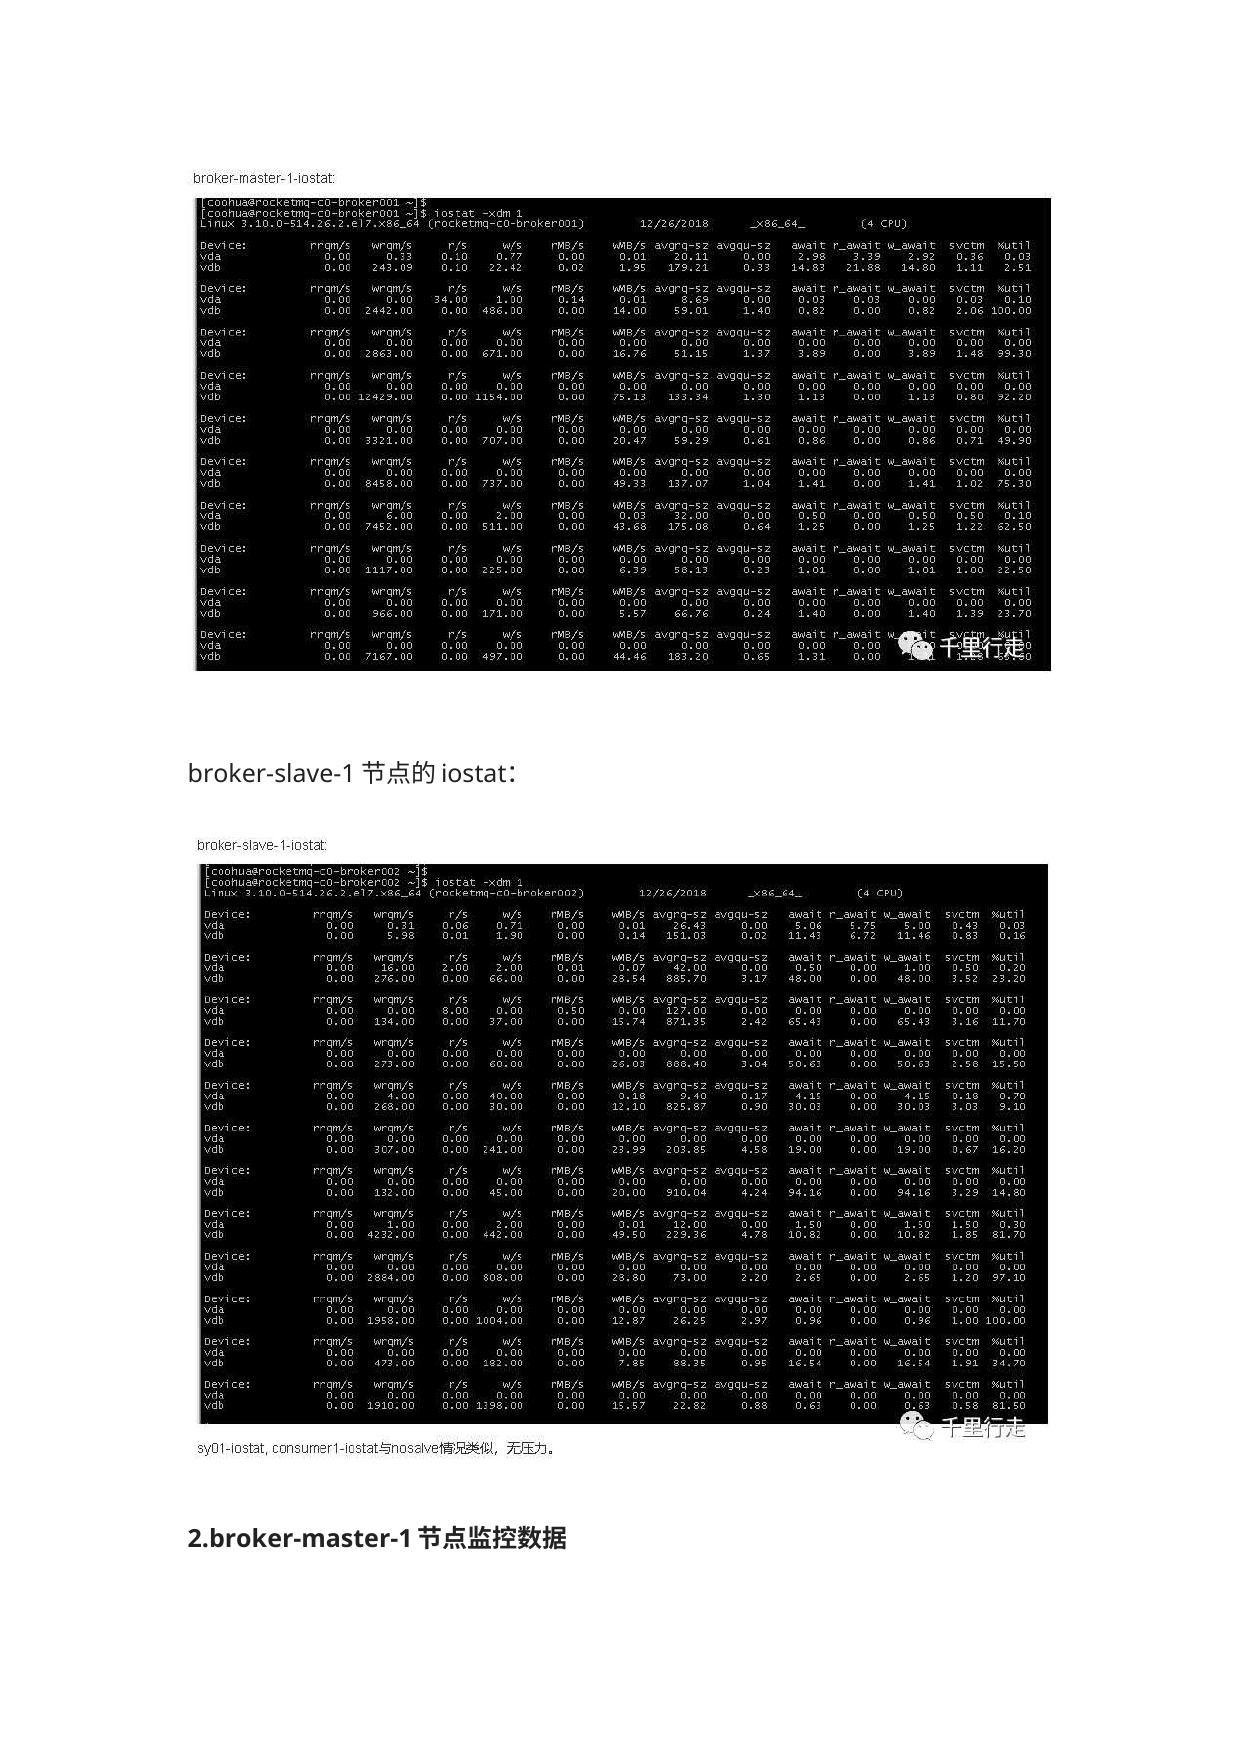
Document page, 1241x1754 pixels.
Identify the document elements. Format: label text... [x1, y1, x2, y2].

text broker-slave-1节点的iostat： [187, 739, 1053, 804]
picture [187, 162, 1053, 686]
text 2.broker-master-1节点监控数据 [187, 1504, 1053, 1569]
picture [187, 829, 1053, 1465]
